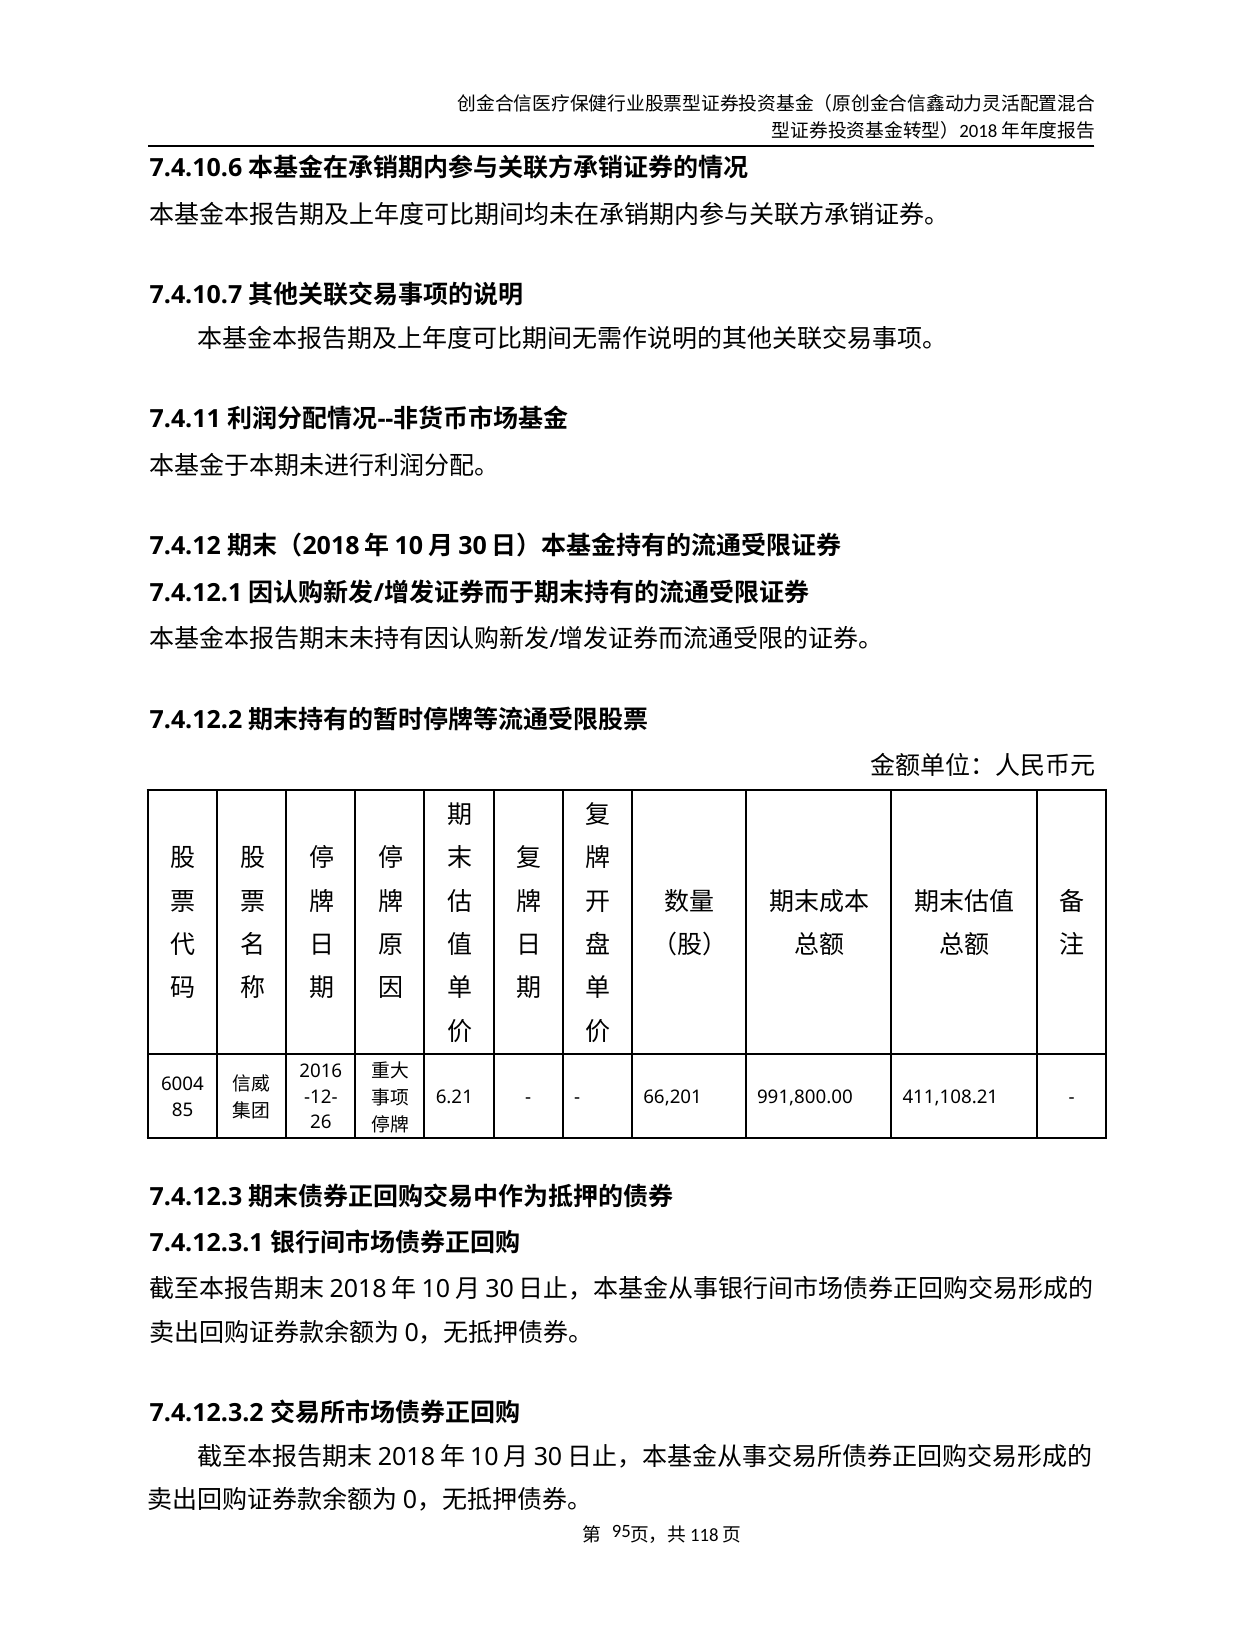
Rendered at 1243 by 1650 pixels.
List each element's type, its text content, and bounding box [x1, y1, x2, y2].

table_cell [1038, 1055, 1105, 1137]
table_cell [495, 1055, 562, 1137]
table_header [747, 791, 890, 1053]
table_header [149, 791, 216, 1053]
text 7.4.10.7 其他关联交易事项的说明 [149, 275, 1094, 311]
text 7.4.12 期末（2018年10月30日）本基金持有的流通受限证券 [149, 526, 1094, 562]
text 7.4.12.3.1 银行间市场债券正回购 [149, 1222, 1094, 1259]
text 7.4.12.3.2 交易所市场债券正回购 [149, 1393, 1094, 1429]
text 截至本报告期末2018年10月30日止，本基金从事交易所债券正回购交易形成的卖出回购证券款余额为0，无抵押债券。 [148, 1436, 1094, 1516]
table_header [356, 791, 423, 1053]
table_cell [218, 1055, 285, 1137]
text 本基金本报告期末未持有因认购新发/增发证券而流通受限的证券。 [149, 618, 1094, 655]
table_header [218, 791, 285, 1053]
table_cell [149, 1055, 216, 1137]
text 7.4.12.2 期末持有的暂时停牌等流通受限股票 [149, 699, 1094, 735]
text 7.4.10.6 本基金在承销期内参与关联方承销证券的情况 [149, 148, 1094, 184]
text 7.4.12.1 因认购新发/增发证券而于期末持有的流通受限证券 [149, 572, 1094, 608]
text 截至本报告期末2018年10月30日止，本基金从事银行间市场债券正回购交易形成的卖出回购证券款余额为0，无抵押债券。 [149, 1269, 1094, 1349]
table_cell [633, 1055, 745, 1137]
text 7.4.12.3 期末债券正回购交易中作为抵押的债券 [149, 1176, 1094, 1212]
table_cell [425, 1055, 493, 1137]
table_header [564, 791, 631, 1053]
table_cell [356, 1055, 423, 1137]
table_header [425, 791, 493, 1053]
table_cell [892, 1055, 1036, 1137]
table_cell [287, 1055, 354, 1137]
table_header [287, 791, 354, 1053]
text 本基金本报告期及上年度可比期间均未在承销期内参与关联方承销证券。 [149, 194, 1094, 230]
text 本基金于本期未进行利润分配。 [149, 445, 1094, 481]
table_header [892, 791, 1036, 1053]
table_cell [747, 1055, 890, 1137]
text 本基金本报告期及上年度可比期间无需作说明的其他关联交易事项。 [148, 318, 1094, 354]
text 7.4.11 利润分配情况--非货币市场基金 [149, 399, 1094, 435]
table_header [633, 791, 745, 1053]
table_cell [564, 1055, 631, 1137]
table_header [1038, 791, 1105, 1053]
text 金额单位：人民币元 [149, 746, 1094, 782]
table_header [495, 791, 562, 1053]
